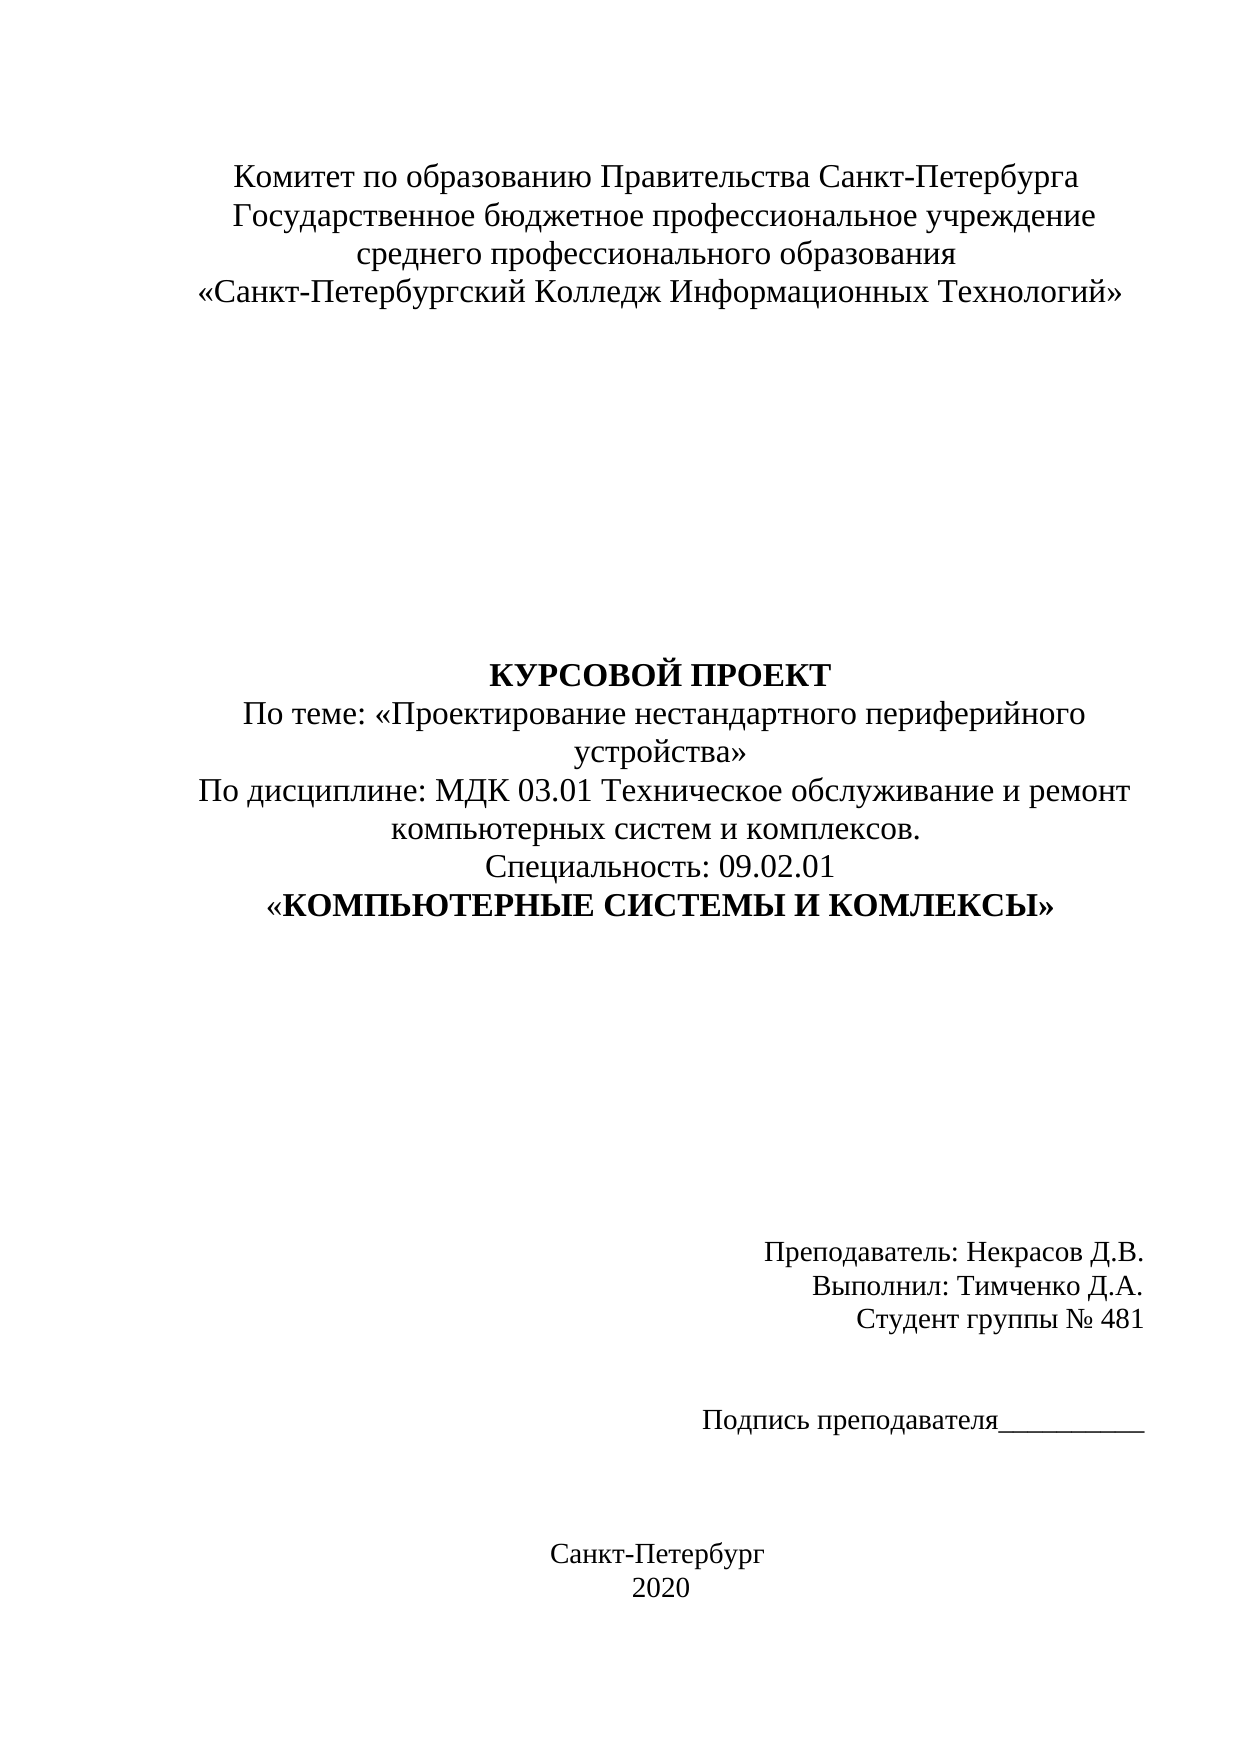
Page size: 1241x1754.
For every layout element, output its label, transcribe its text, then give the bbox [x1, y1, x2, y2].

text «Санкт-Петербургский Колледж Информационных Технологий» [177, 271, 1152, 310]
text По дисциплине: МДК 03.01 Техническое обслуживание и ремонт компьютерных систем и комплексов. [177, 770, 1152, 846]
text Студент группы № 481 [177, 1302, 1152, 1335]
text «КОМПЬЮТЕРНЫЕ СИСТЕМЫ И КОМЛЕКСЫ» [177, 885, 1152, 923]
text 2020 [177, 1570, 1152, 1603]
text По теме: «Проектирование нестандартного периферийного устройства» [177, 693, 1152, 770]
text Комитет по образованию Правительства Санкт-Петербурга [177, 156, 1152, 195]
text Государственное бюджетное профессиональное учреждение среднего профессионального образования [177, 195, 1152, 271]
text Специальность: 09.02.01 [177, 846, 1152, 885]
text Преподаватель: Некрасов Д.В. [177, 1234, 1152, 1268]
text КУРСОВОЙ ПРОЕКТ [177, 655, 1152, 693]
text Санкт-Петербург [177, 1536, 1152, 1570]
text Выполнил: Тимченко Д.А. [767, 1268, 1152, 1302]
text Подпись преподавателя__________ [177, 1402, 1152, 1436]
